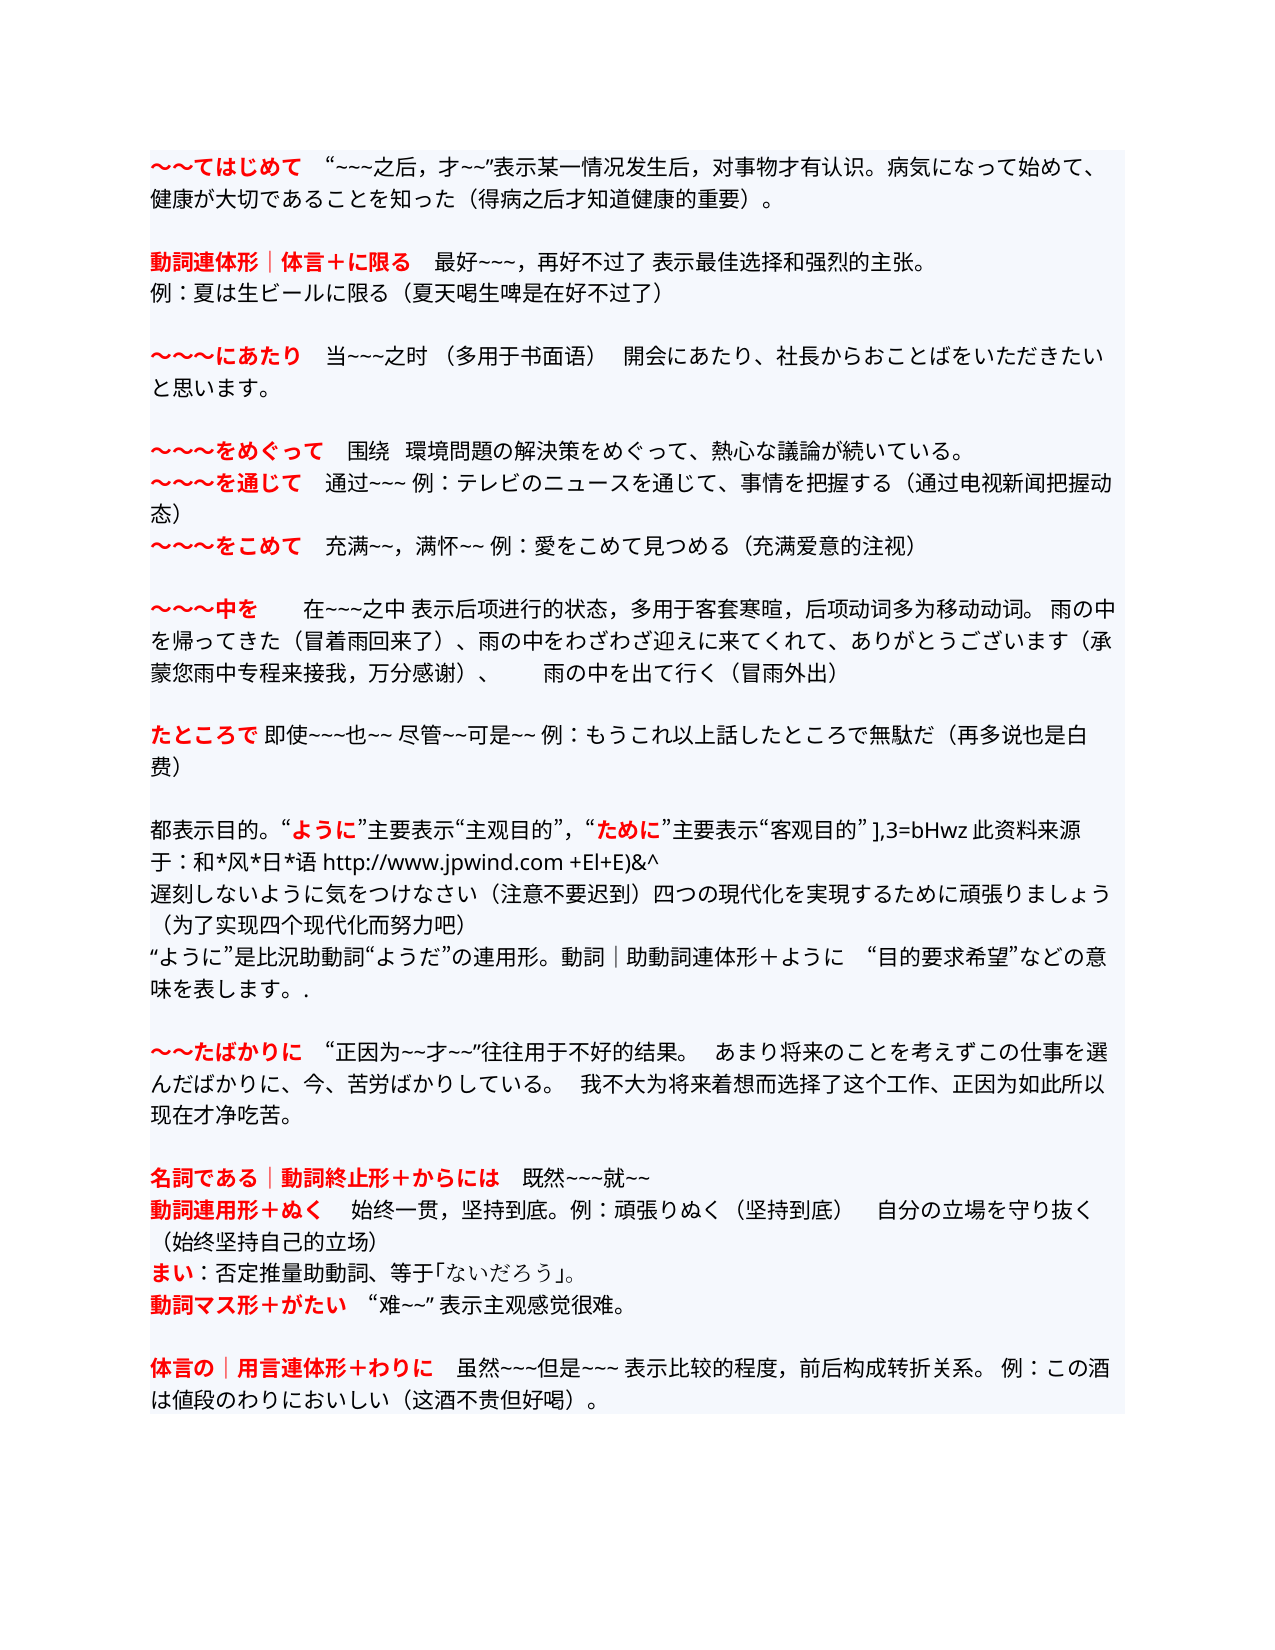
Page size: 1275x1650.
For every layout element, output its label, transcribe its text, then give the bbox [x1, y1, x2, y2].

text 名詞である｜動詞終止形＋からには 既然~~~就~~ 動詞連用形＋ぬく 始终一贯，坚持到底。例：頑張りぬく（坚持到底） 自分の立場を守り抜く（始终坚持自己的立场） まい：否定推量助動詞、等于｢ないだろう｣。 動詞マス形＋がたい “难~~” 表示主观感觉很难。 [150, 1161, 1125, 1320]
text ～～～中を 在~~~之中 表示后项进行的状态，多用于客套寒暄，后项动词多为移动动词。 雨の中を帰ってきた（冒着雨回来了）、雨の中をわざわざ迎えに来てくれて、ありがとうございます（承蒙您雨中专程来接我，万分感谢）、 雨の中を出て行く（冒雨外出） [150, 592, 1125, 687]
text 動詞連体形｜体言＋に限る 最好~~~，再好不过了 表示最佳选择和强烈的主张。 例：夏は生ビールに限る（夏天喝生啤是在好不过了） [150, 245, 1125, 308]
text ～～～をめぐって 围绕 環境問題の解決策をめぐって、熱心な議論が続いている。 ～～～を通じて 通过~~~ 例：テレビのニュースを通じて、事情を把握する（通过电视新闻把握动态） ～～～をこめて 充满~~，满怀~~ 例：愛をこめて見つめる（充满爱意的注视） [150, 434, 1125, 561]
text 体言の｜用言連体形＋わりに 虽然~~~但是~~~ 表示比较的程度，前后构成转折关系。 例：この酒は値段のわりにおいしい（这酒不贵但好喝）。 [150, 1351, 1125, 1414]
text 都表示目的。“ように”主要表示“主观目的”，“ために”主要表示“客观目的” ],3=bHwz此资料来源于：和*风*日*语 http://www.jpwind.com +El+E)&^ 遅刻しないように気をつけなさい（注意不要迟到）四つの現代化を実現するために頑張りましょう（为了实现四个现代化而努力吧） “ように”是比況助動詞“ようだ”の連用形。動詞｜助動詞連体形＋ように “目的要求希望”などの意味を表します。. [150, 813, 1125, 1004]
text たところで 即使~~~也~~ 尽管~~可是~~ 例：もうこれ以上話したところで無駄だ（再多说也是白费） [150, 718, 1125, 782]
text ～～～にあたり 当~~~之时 （多用于书面语） 開会にあたり、社長からおことばをいただきたいと思います。 [150, 339, 1125, 403]
text ～～てはじめて “~~~之后，才~~”表示某一情况发生后，对事物才有认识。病気になって始めて、健康が大切であることを知った（得病之后才知道健康的重要）。 [150, 150, 1125, 213]
text ～～たばかりに “正因为~~才~~”往往用于不好的结果。 あまり将来のことを考えずこの仕事を選んだばかりに、今、苦労ばかりしている。 我不大为将来着想而选择了这个工作、正因为如此所以现在才净吃苦。 [150, 1035, 1125, 1130]
